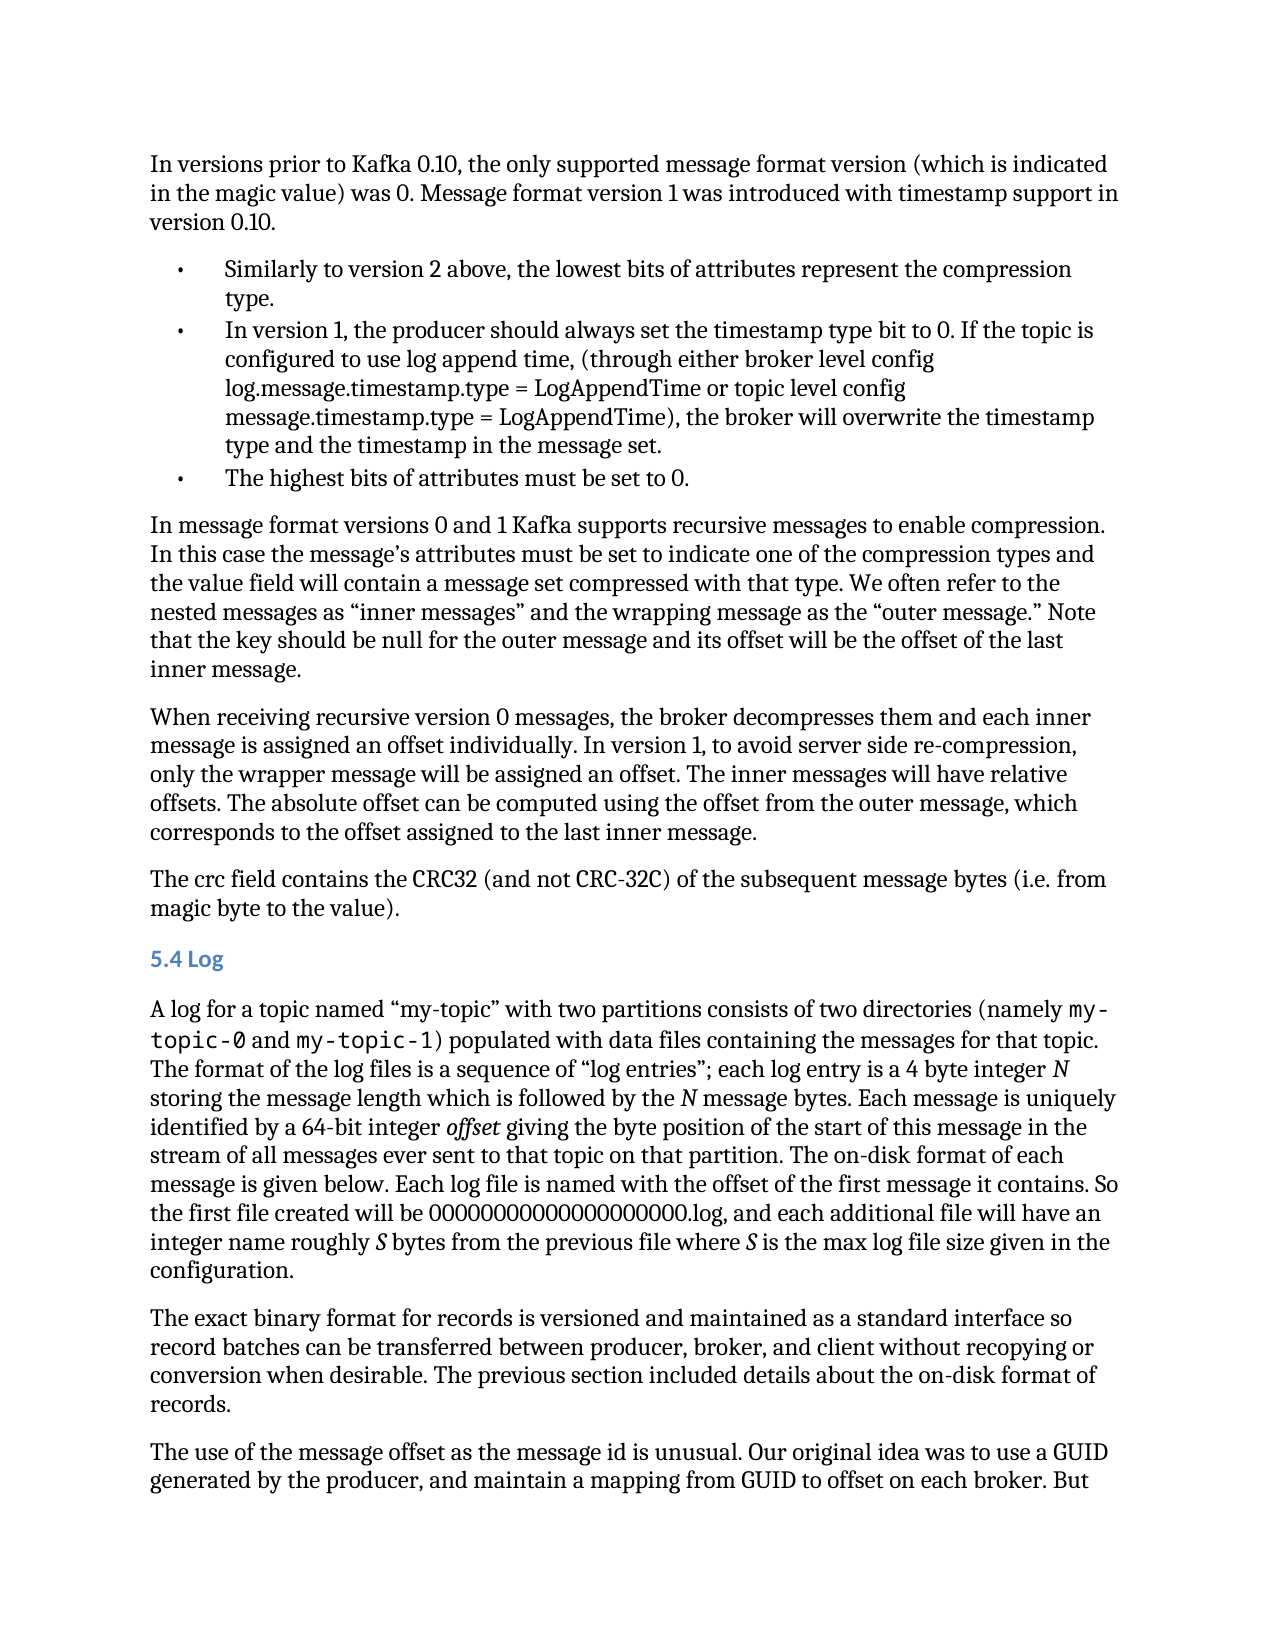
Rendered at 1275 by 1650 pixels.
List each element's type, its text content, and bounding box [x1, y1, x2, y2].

text A log for a topic named “my-topic” with two partitions consists of two directories (namely my-topic-0 and my-topic-1) populated with data files containing the messages for that topic. The format of the log files is a sequence of “log entries”; each log entry is a 4 byte integer N storing the message length which is followed by the N message bytes. Each message is uniquely identified by a 64-bit integer offset giving the byte position of the start of this message in the stream of all messages ever sent to that topic on that partition. The on-disk format of each message is given below. Each log file is named with the offset of the first message it contains. So the first file created will be 00000000000000000000.log, and each additional file will have an integer name roughly S bytes from the previous file where S is the max log file size given in the configuration. [150, 993, 1125, 1285]
list The highest bits of attributes must be set to 0. [175, 464, 1125, 492]
text When receiving recursive version 0 messages, the broker decompresses them and each inner message is assigned an offset individually. In version 1, to avoid server side re-compression, only the wrapper message will be assigned an offset. The inner messages will have relative offsets. The absolute offset can be computed using the offset from the outer message, which corresponds to the offset assigned to the last inner message. [150, 702, 1125, 846]
subtitle 5.4 Log [150, 943, 1125, 974]
text The crc field contains the CRC32 (and not CRC-32C) of the subsequent message bytes (i.e. from magic byte to the value). [150, 865, 1125, 922]
text The exact binary format for records is versioned and maintained as a standard interface so record batches can be transferred between producer, broker, and client without recopying or conversion when desirable. The previous section included details about the on-disk format of records. [150, 1304, 1125, 1419]
list In version 1, the producer should always set the timestamp type bit to 0. If the topic is configured to use log append time, (through either broker level config log.message.timestamp.type = LogAppendTime or topic level config message.timestamp.type = LogAppendTime), the broker will overwrite the timestamp type and the timestamp in the message set. [175, 316, 1125, 460]
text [150, 1438, 1125, 1495]
list Similarly to version 2 above, the lowest bits of attributes represent the compression type. [175, 255, 1125, 312]
text In versions prior to Kafka 0.10, the only supported message format version (which is indicated in the magic value) was 0. Message format version 1 was introduced with timestamp support in version 0.10. [150, 150, 1125, 236]
text In message format versions 0 and 1 Kafka supports recursive messages to enable compression. In this case the message’s attributes must be set to indicate one of the compression types and the value field will contain a message set compressed with that type. We often refer to the nested messages as “inner messages” and the wrapping message as the “outer message.” Note that the key should be null for the outer message and its offset will be the offset of the last inner message. [150, 511, 1125, 684]
